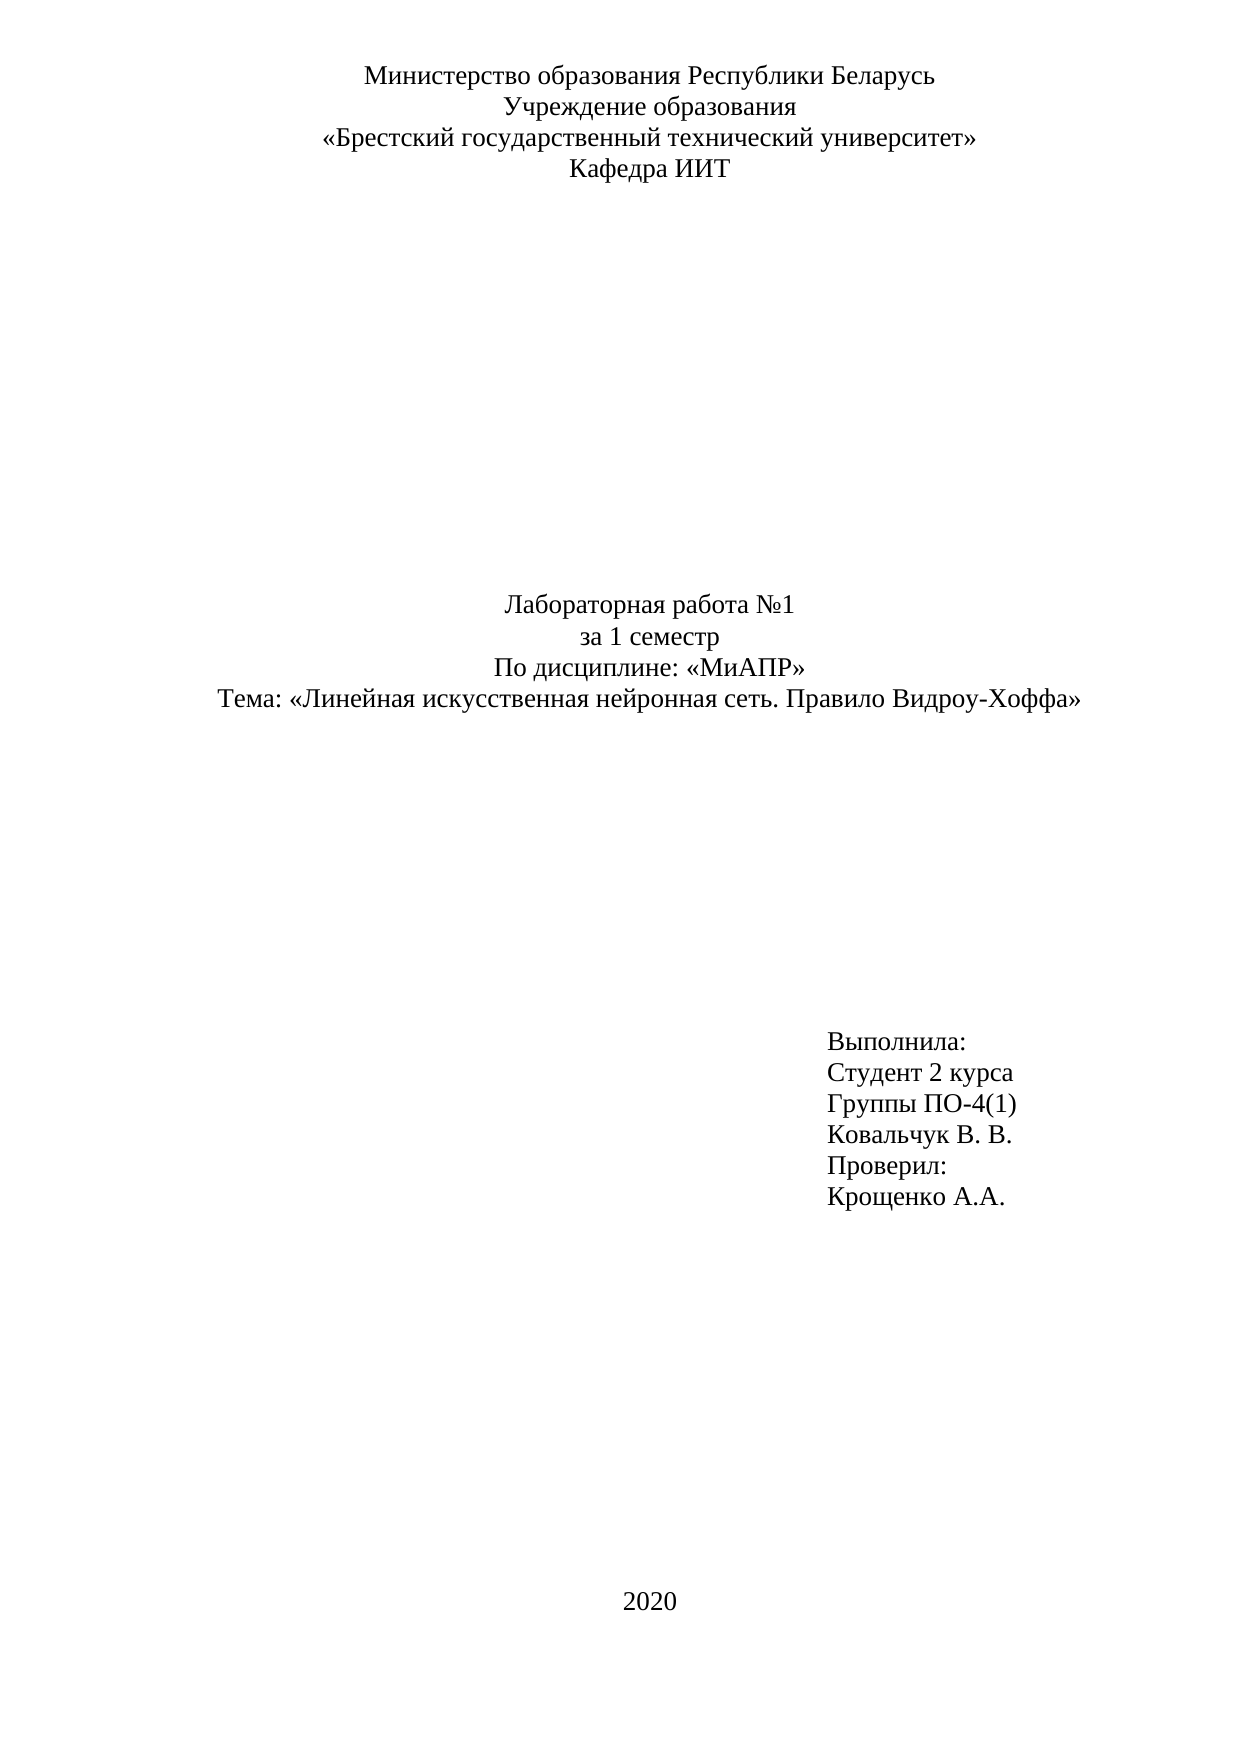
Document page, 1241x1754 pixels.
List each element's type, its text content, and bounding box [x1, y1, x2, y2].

text Проверил: [827, 1149, 1181, 1180]
text Выполнила: [827, 1024, 1181, 1056]
text «Брестский государственный технический университет» [118, 121, 1181, 152]
text По дисциплине: «МиАПР» [118, 651, 1181, 682]
text Студент 2 курса [827, 1056, 1181, 1087]
text 2020 [118, 1585, 1181, 1616]
text Министерство образования Республики Беларусь [118, 59, 1181, 90]
text Учреждение образования [118, 90, 1181, 121]
text за 1 семестр [118, 620, 1181, 651]
text Кафедра ИИТ [118, 152, 1181, 184]
text Лабораторная работа №1 [118, 588, 1181, 620]
text Крощенко А.А. [827, 1180, 1181, 1211]
text Группы ПО-4(1) [827, 1087, 1181, 1118]
text Тема: «Линейная искусственная нейронная сеть. Правило Видроу-Хоффа» [118, 682, 1181, 713]
text Ковальчук В. В. [827, 1118, 1181, 1149]
